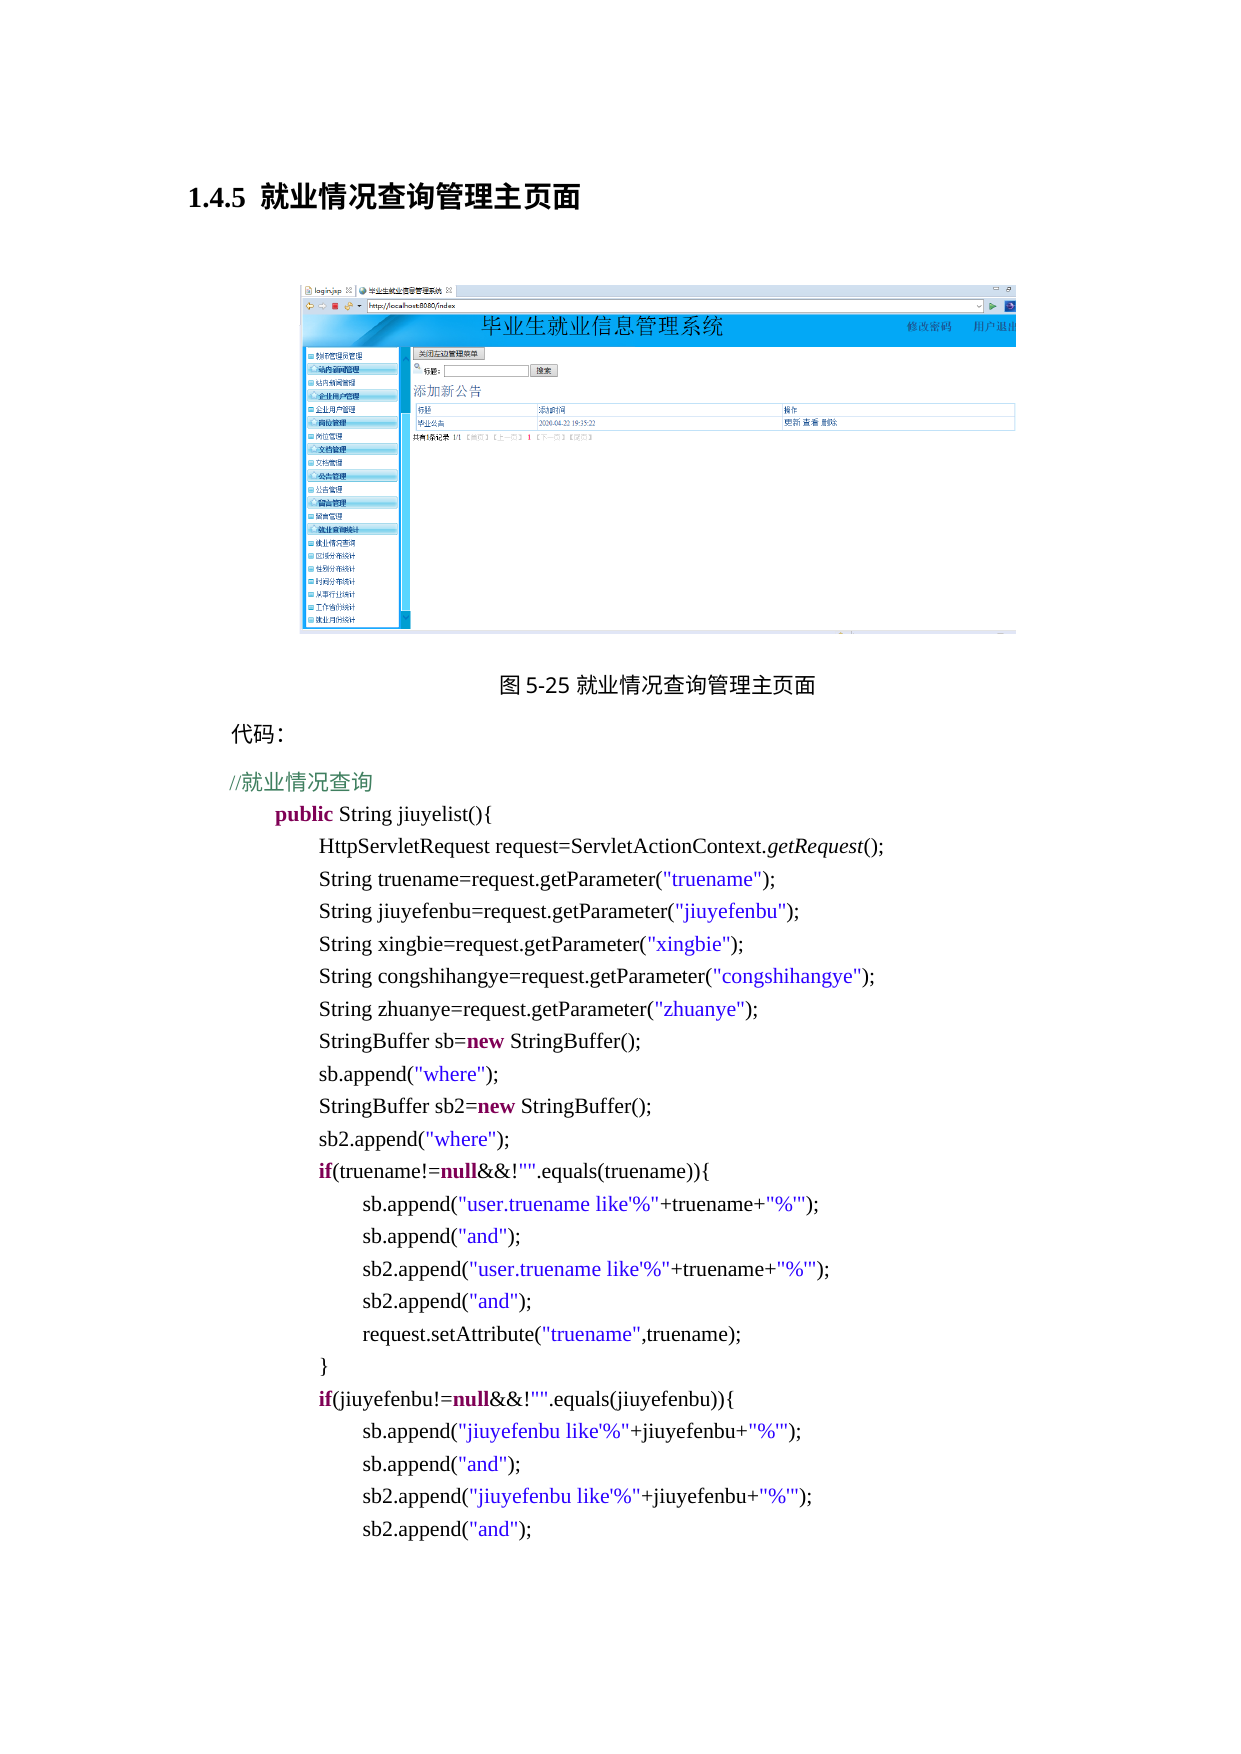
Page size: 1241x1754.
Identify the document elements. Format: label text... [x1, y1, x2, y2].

text sb.append("jiuyefenbu like'%"+jiuyefenbu+"%'"); [187, 1414, 1053, 1447]
text if(truename!=null&&!"".equals(truename)){ [187, 1154, 1053, 1187]
text if(jiuyefenbu!=null&&!"".equals(jiuyefenbu)){ [187, 1382, 1053, 1414]
text sb.append("user.truename like'%"+truename+"%'"); [187, 1187, 1053, 1219]
text String congshihangye=request.getParameter("congshihangye"); [187, 959, 1053, 992]
text HttpServletRequest request=ServletActionContext.getRequest(); [187, 829, 1053, 862]
picture [299, 285, 1016, 634]
text sb2.append("where"); [187, 1122, 1053, 1154]
text } [187, 1349, 1053, 1382]
text String xingbie=request.getParameter("xingbie"); [187, 927, 1053, 959]
text String truename=request.getParameter("truename"); [187, 862, 1053, 894]
text sb2.append("and"); [187, 1284, 1053, 1317]
text sb.append("where"); [187, 1057, 1053, 1089]
text 图5-25 就业情况查询管理主页面 [187, 668, 1053, 700]
text 代码： [187, 716, 1053, 749]
text sb.append("and"); [187, 1219, 1053, 1252]
text sb2.append("jiuyefenbu like'%"+jiuyefenbu+"%'"); [187, 1479, 1053, 1512]
text public String jiuyelist(){ [187, 797, 1053, 829]
text StringBuffer sb2=new StringBuffer(); [187, 1089, 1053, 1122]
text StringBuffer sb=new StringBuffer(); [187, 1024, 1053, 1057]
text //就业情况查询 [187, 764, 1053, 797]
text String jiuyefenbu=request.getParameter("jiuyefenbu"); [187, 894, 1053, 927]
text sb.append("and"); [187, 1447, 1053, 1479]
text request.setAttribute("truename",truename); [187, 1317, 1053, 1349]
text String zhuanye=request.getParameter("zhuanye"); [187, 992, 1053, 1024]
subtitle 1.4.5 就业情况查询管理主页面 [187, 162, 1053, 227]
text sb2.append("user.truename like'%"+truename+"%'"); [187, 1252, 1053, 1284]
text sb2.append("and"); [187, 1512, 1053, 1544]
